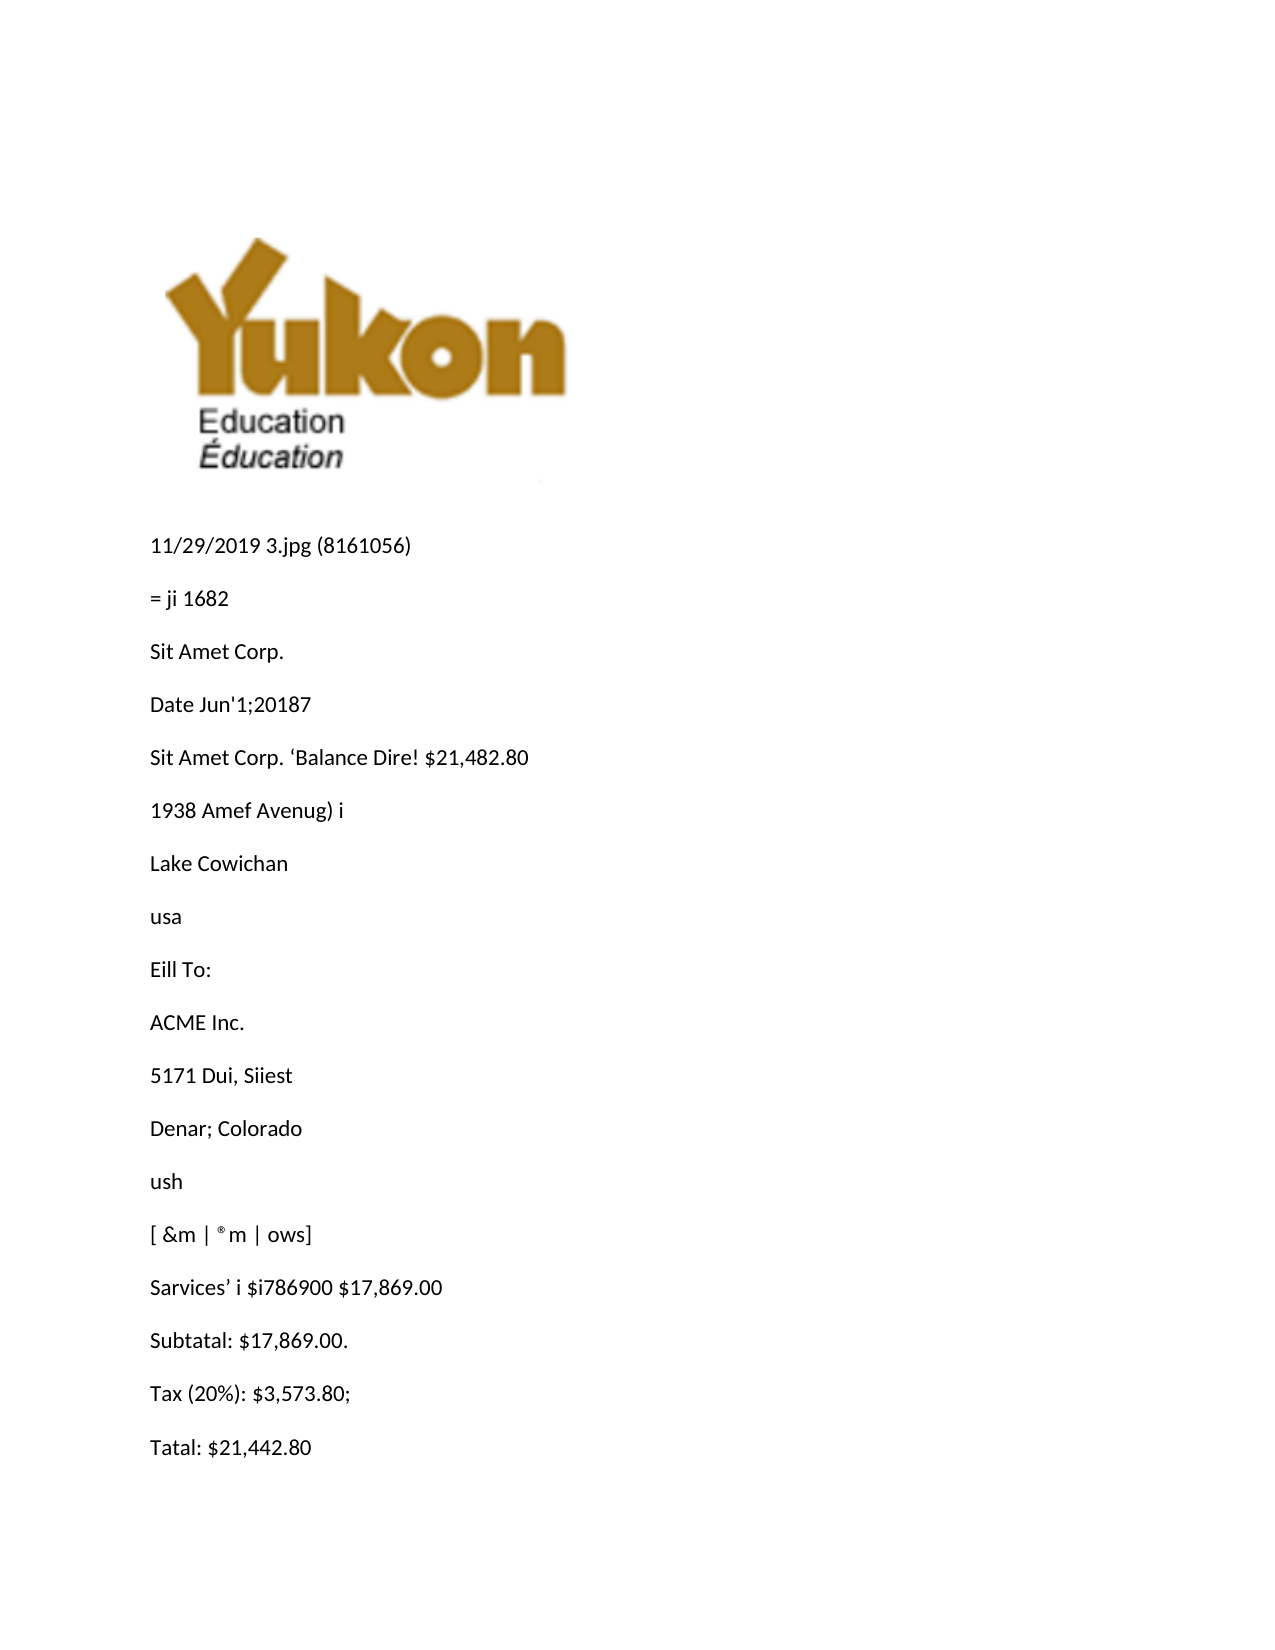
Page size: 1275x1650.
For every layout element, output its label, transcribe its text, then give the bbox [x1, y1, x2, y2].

text [ &m | ®m | ows] [150, 1221, 1125, 1248]
text Tatal: $21,442.80 [150, 1433, 1125, 1461]
text ush [150, 1167, 1125, 1196]
text Eill To: [150, 955, 1125, 983]
text 11/29/2019 3.jpg (8161056) [150, 531, 1125, 559]
text Sarvices’ i $i786900 $17,869.00 [150, 1273, 1125, 1302]
picture [150, 203, 590, 507]
text Denar; Colorado [150, 1114, 1125, 1142]
text Sit Amet Corp. [150, 637, 1125, 665]
text = ji 1682 [150, 584, 1125, 612]
text Date Jun'1;20187 [150, 690, 1125, 718]
text ACME Inc. [150, 1008, 1125, 1036]
text 1938 Amef Avenug) i [150, 796, 1125, 824]
text Lake Cowichan [150, 849, 1125, 877]
text Subtatal: $17,869.00. [150, 1327, 1125, 1354]
text 5171 Dui, Siiest [150, 1061, 1125, 1089]
text usa [150, 902, 1125, 930]
text Sit Amet Corp. ‘Balance Dire! $21,482.80 [150, 743, 1125, 771]
text Tax (20%): $3,573.80; [150, 1379, 1125, 1408]
